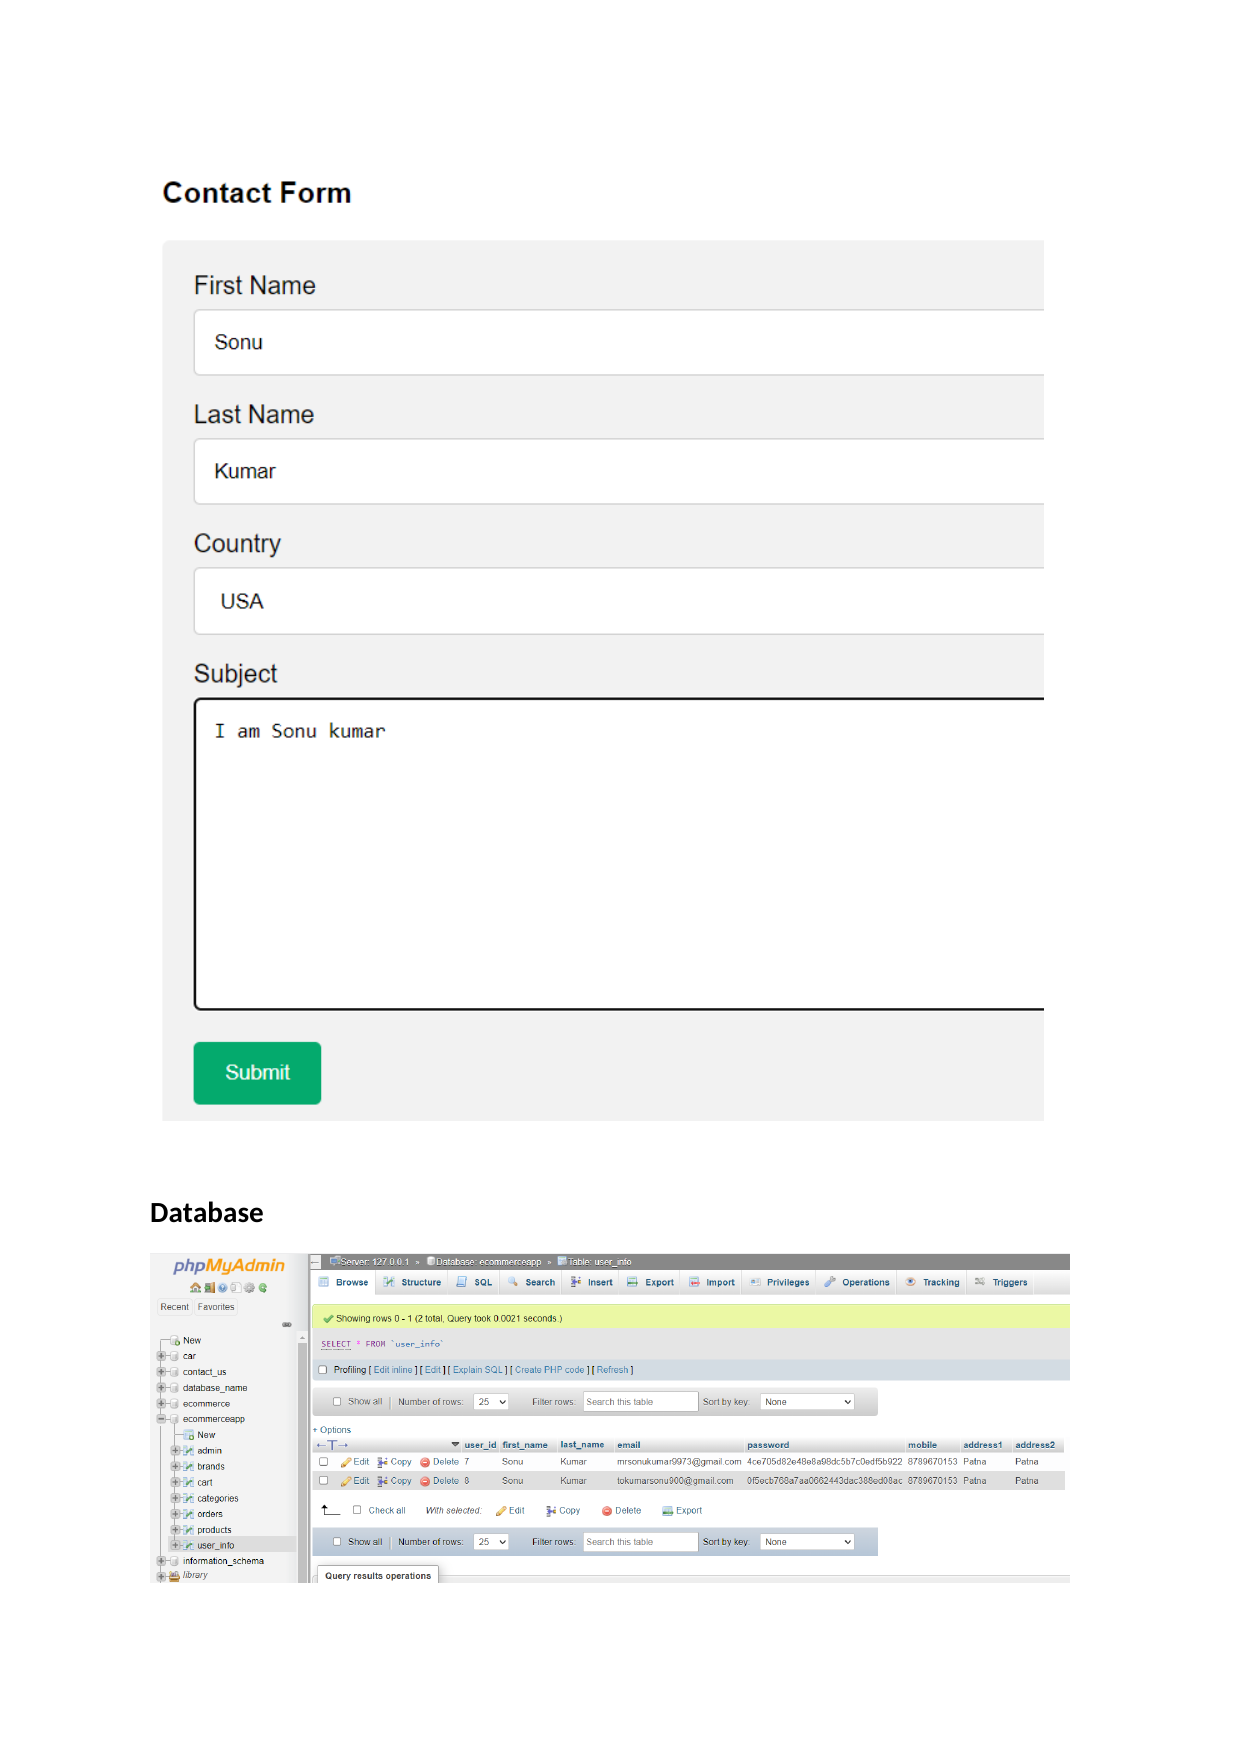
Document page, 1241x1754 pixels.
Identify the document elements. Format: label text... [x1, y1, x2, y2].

picture [150, 150, 1044, 1121]
text Database [150, 1194, 1090, 1230]
picture [150, 1249, 1070, 1583]
